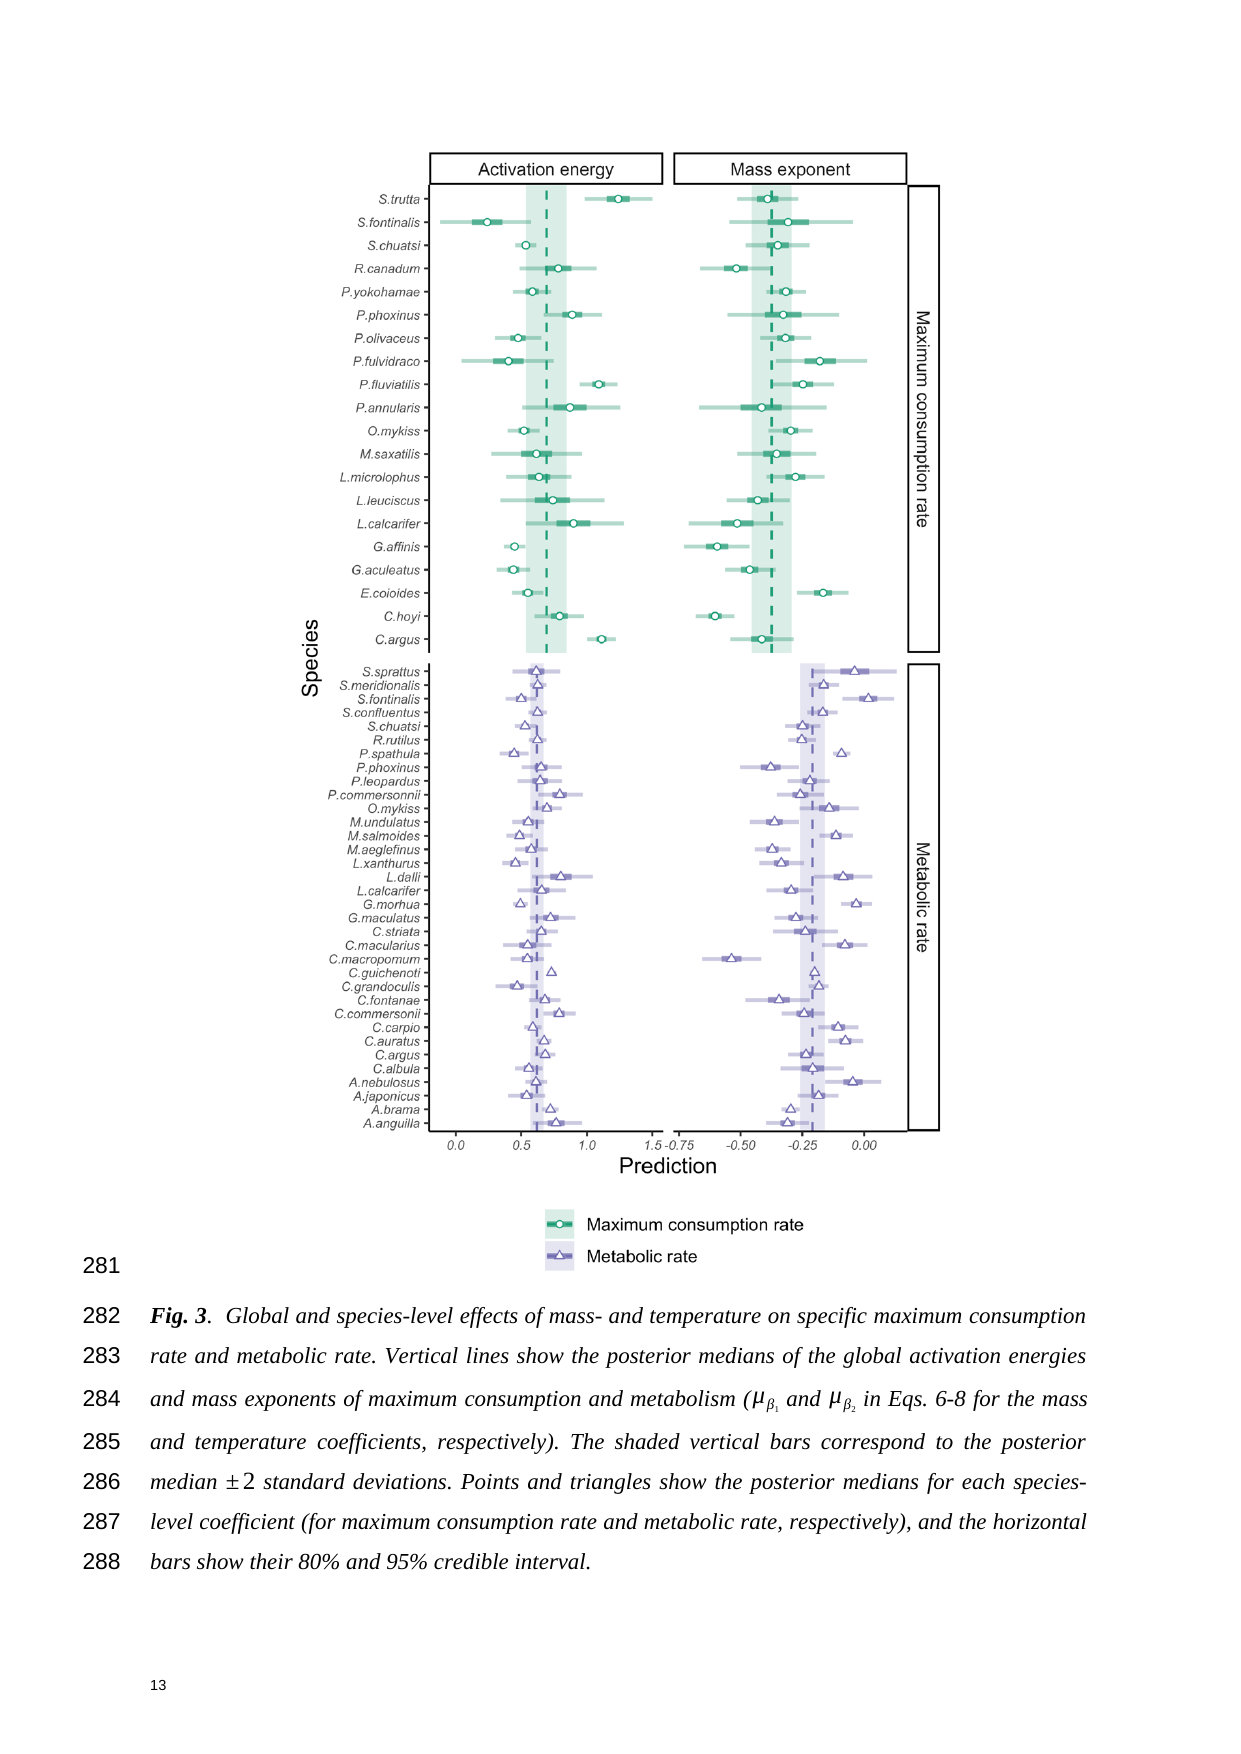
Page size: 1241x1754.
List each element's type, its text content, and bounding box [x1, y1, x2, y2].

text Fig. 3. Global and species-level effects of mass- and temperature on specific maximum consumption rate and metabolic rate. Vertical lines show the posterior medians of the global activation energies and mass exponents of maximum consumption and metabolism ( and in Eqs. 6-8 for the mass and temperature coefficients, respectively). The shaded vertical bars correspond to the posterior median standard deviations. Points and triangles show the posterior medians for each species-level coefficient (for maximum consumption rate and metabolic rate, respectively), and the horizontal bars show their 80% and 95% credible interval. [150, 1302, 1090, 1574]
picture [150, 150, 1091, 1274]
